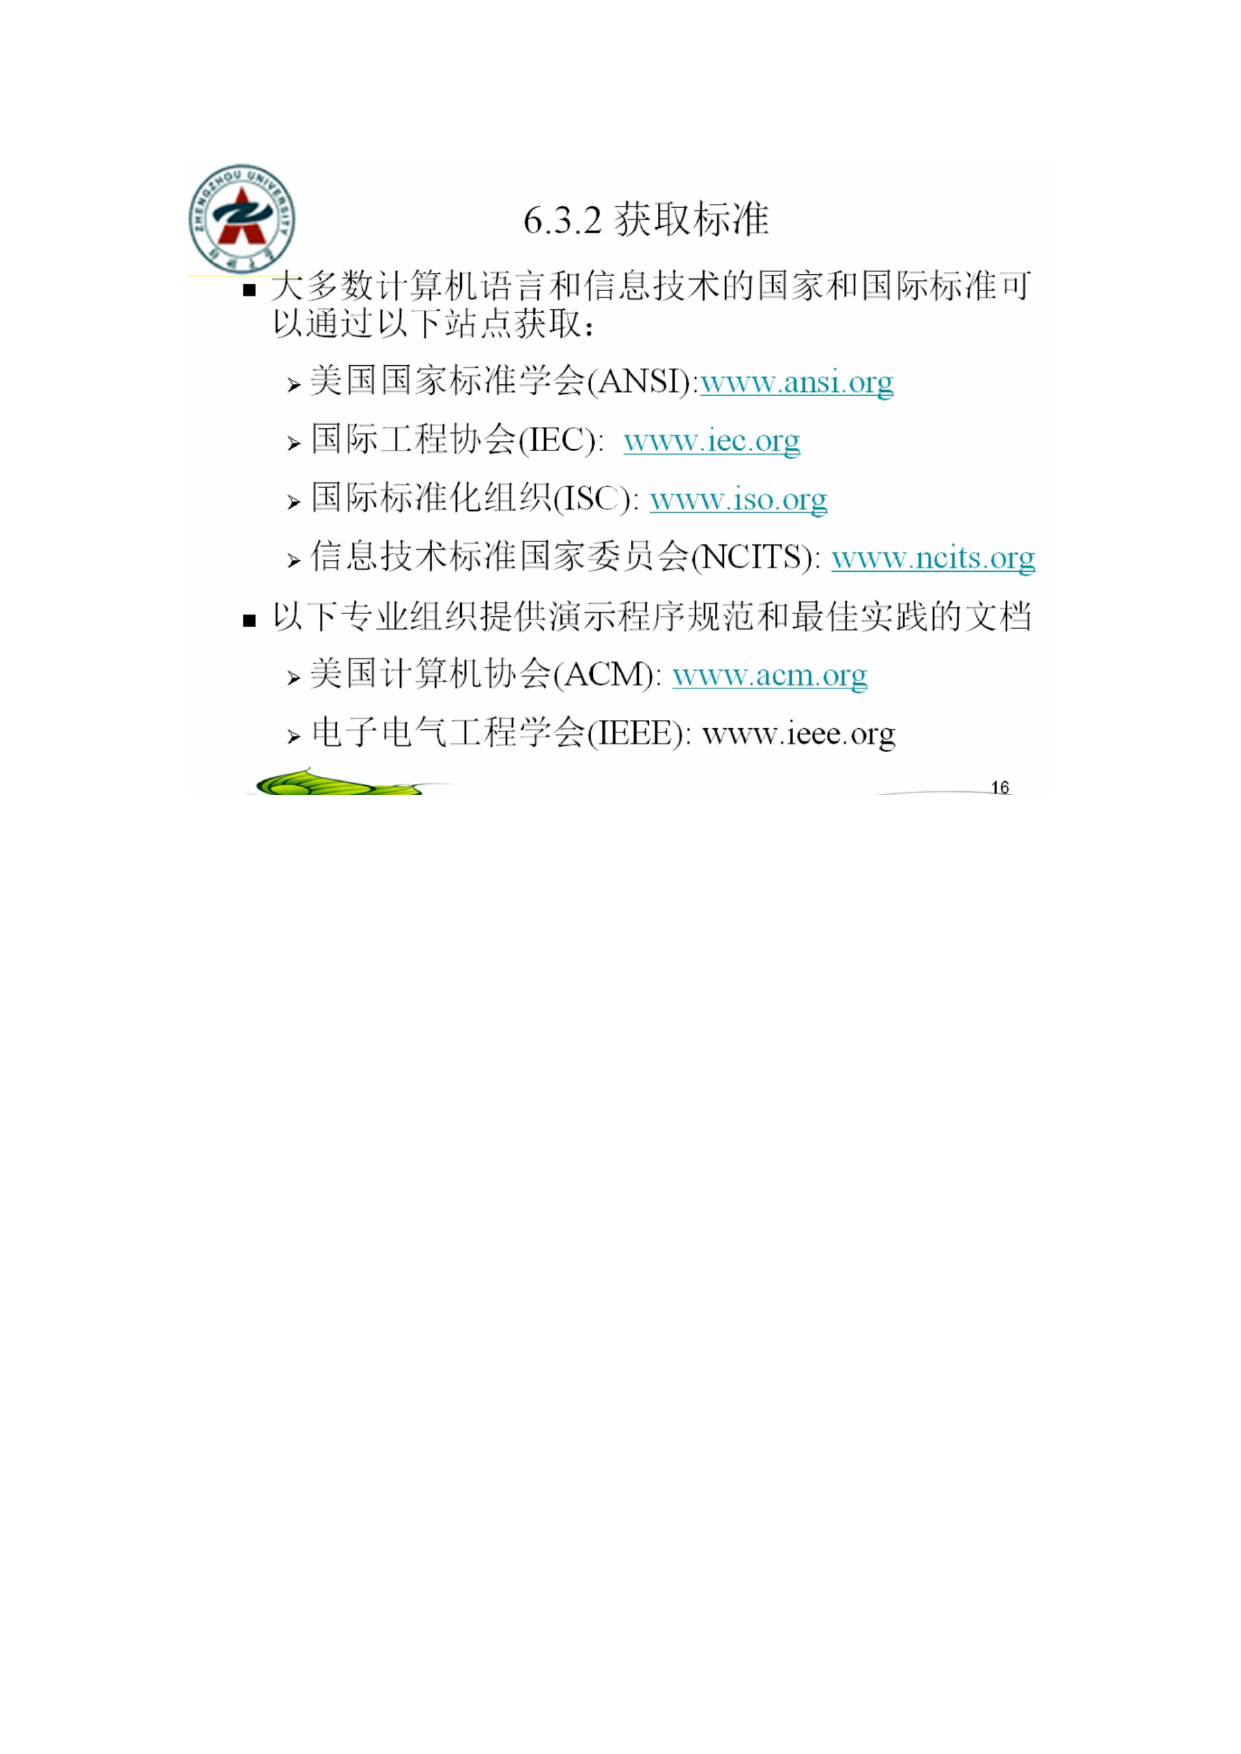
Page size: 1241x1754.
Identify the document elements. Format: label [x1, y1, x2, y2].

picture [187, 162, 1053, 795]
